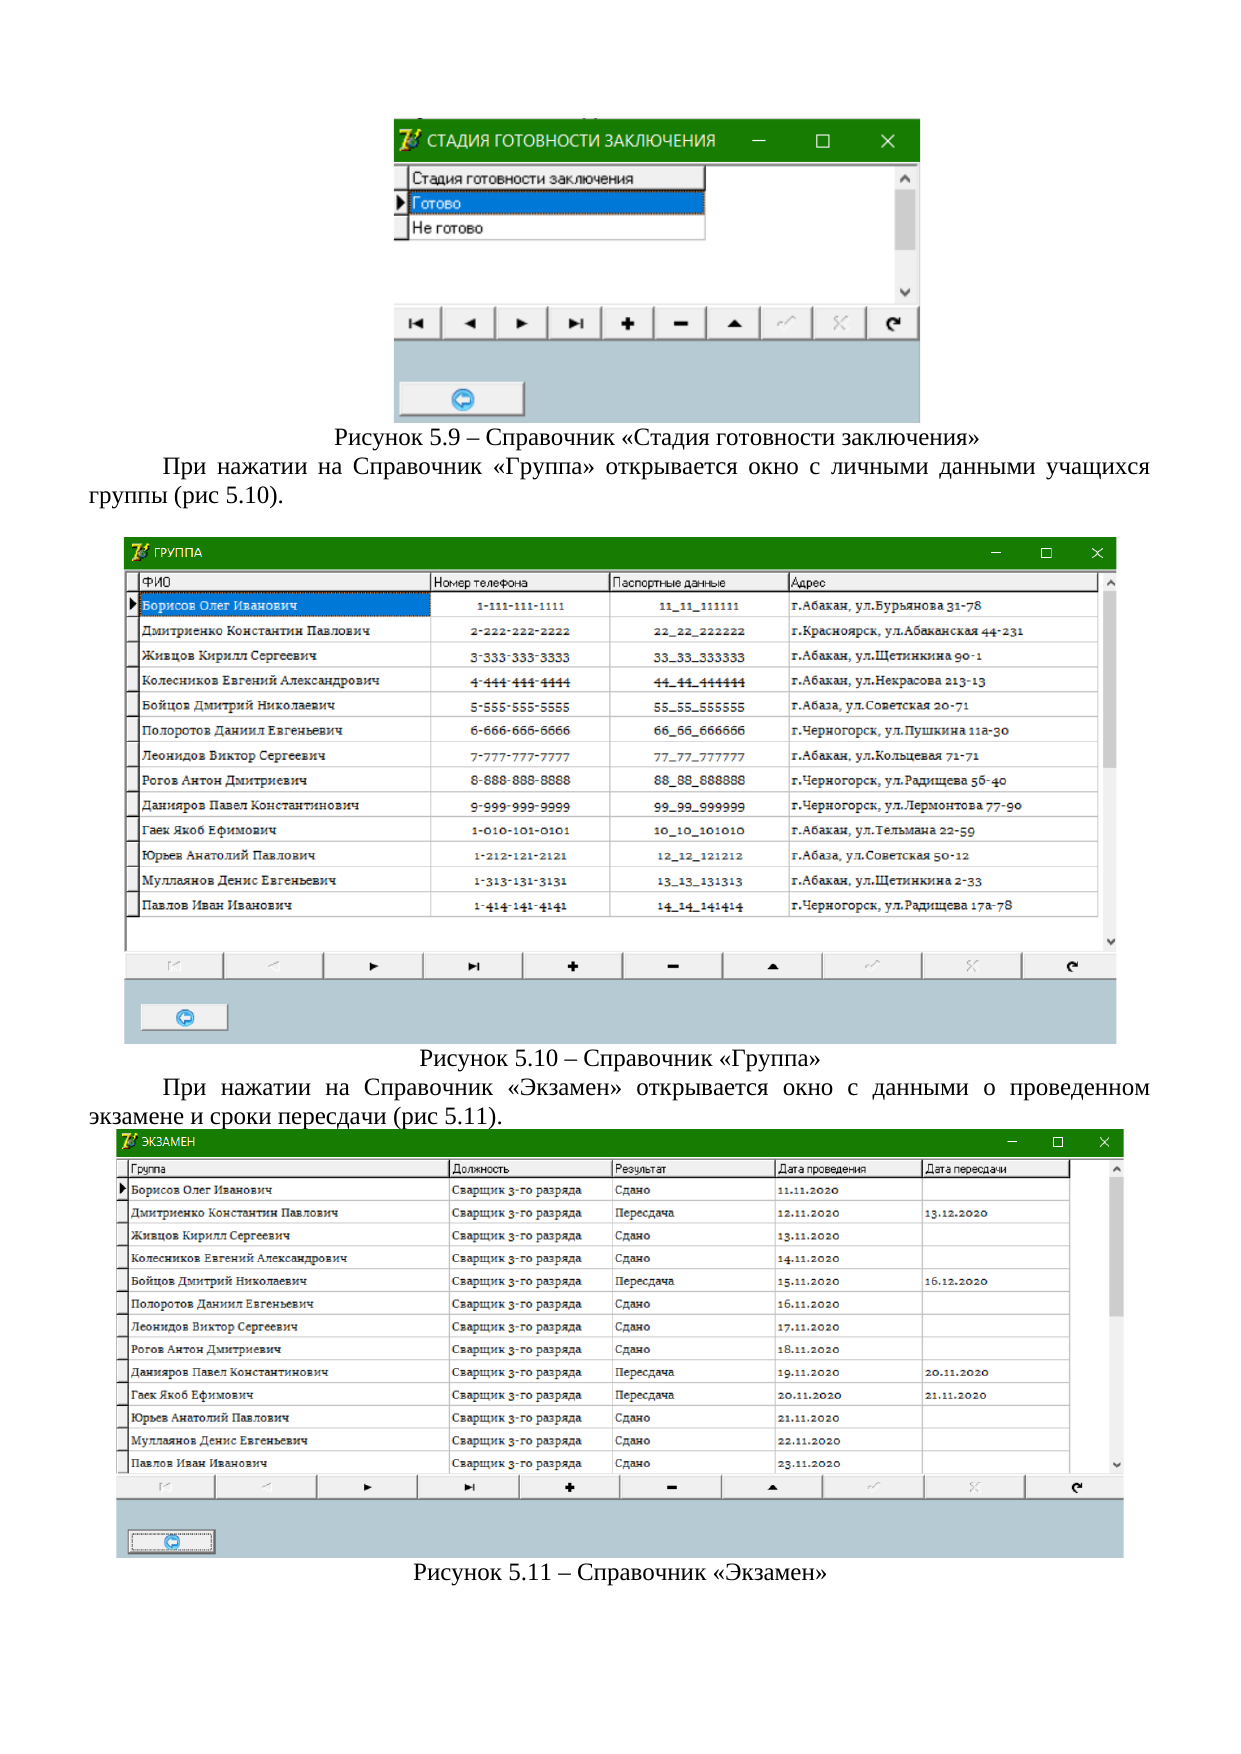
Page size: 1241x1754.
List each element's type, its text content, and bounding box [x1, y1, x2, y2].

text Рисунок 5.9 – Справочник «Стадия готовности заключения» [89, 422, 1152, 451]
text Рисунок 5.11 – Справочник «Экзамен» [89, 1557, 1152, 1586]
text При нажатии на Справочник «Экзамен» открывается окно с данными о проведенном экзамене и сроки пересдачи (рис 5.11). [89, 1072, 1152, 1129]
text При нажатии на Справочник «Группа» открывается окно с личными данными учащихся группы (рис 5.10). [89, 451, 1152, 509]
picture [123, 537, 1117, 1044]
picture [393, 118, 921, 423]
picture [116, 1129, 1124, 1558]
text Рисунок 5.10 – Справочник «Группа» [89, 1043, 1152, 1072]
